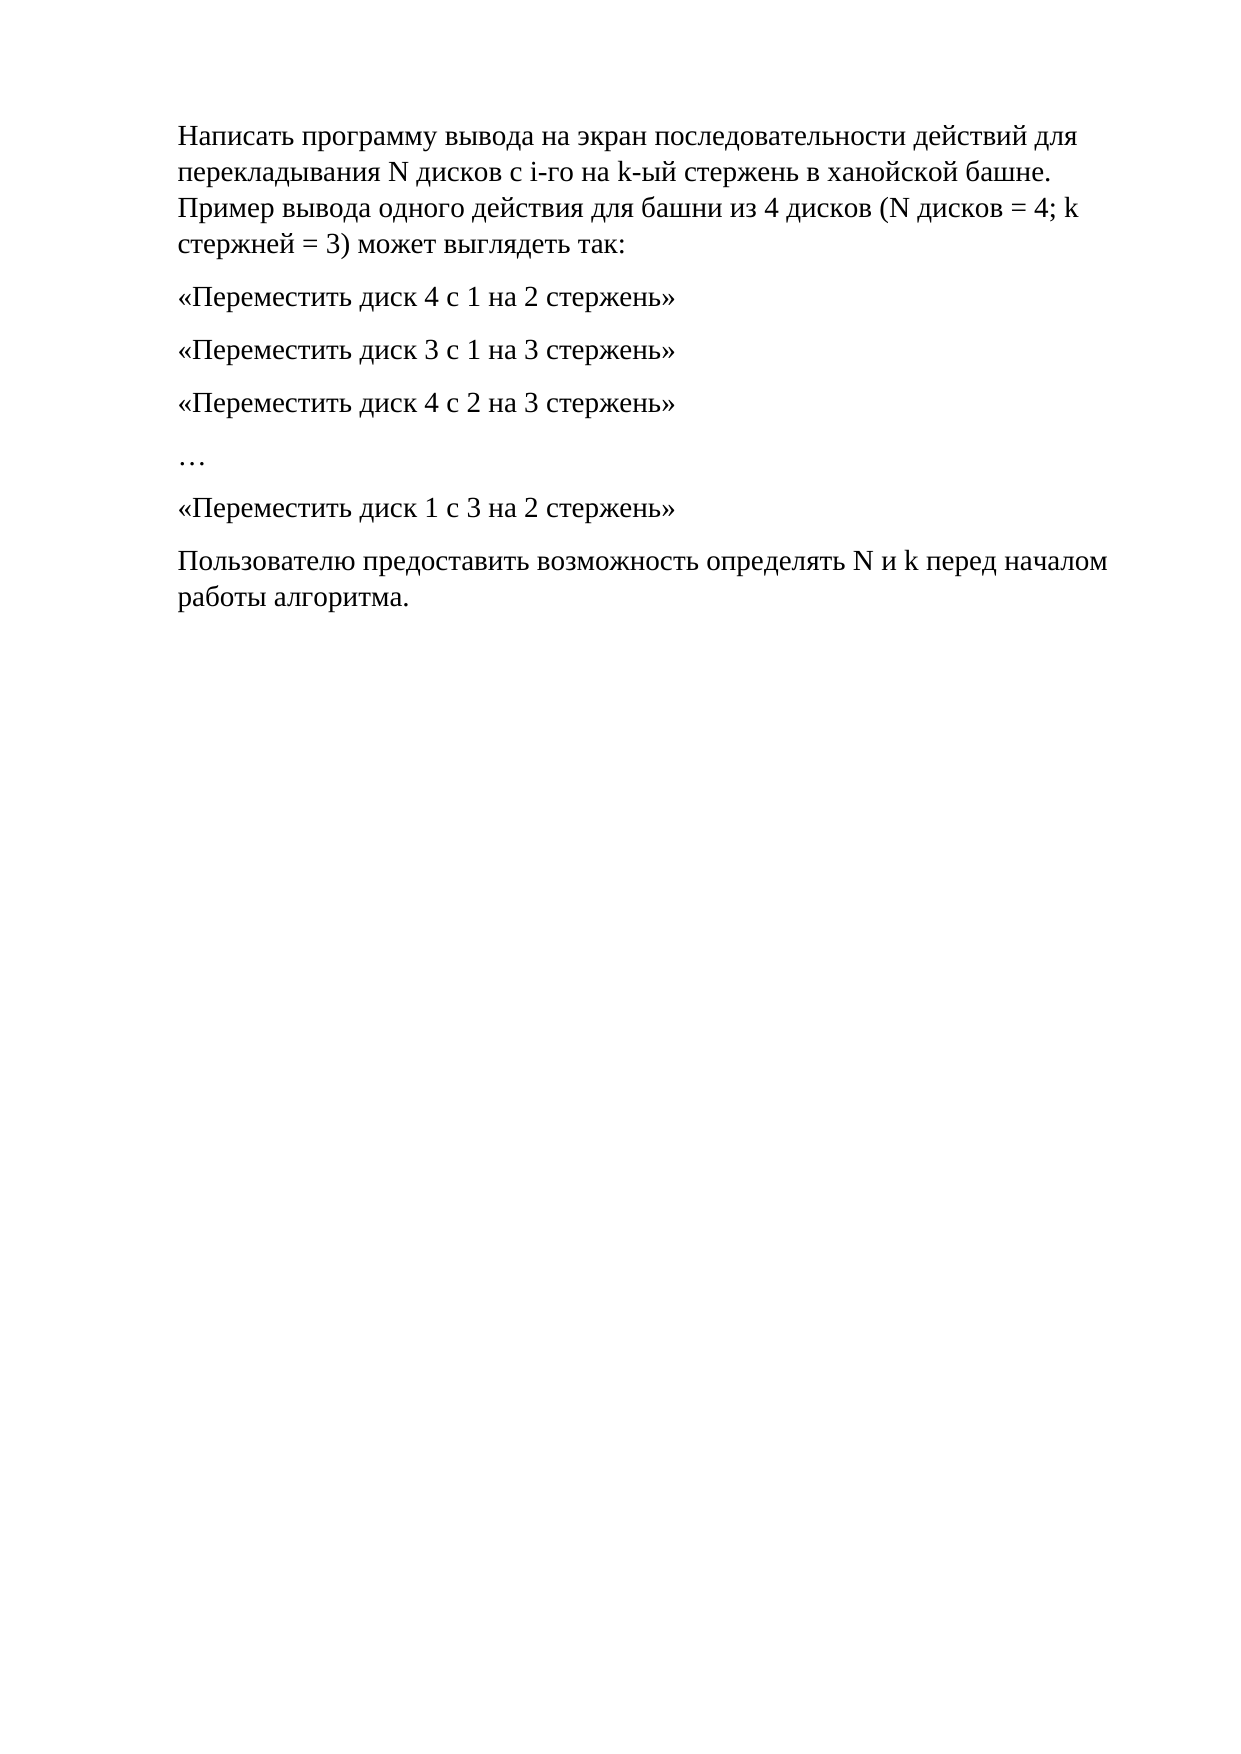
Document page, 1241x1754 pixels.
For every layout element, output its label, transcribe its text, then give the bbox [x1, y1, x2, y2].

text «Переместить диск 3 с 1 на 3 стержень» [177, 332, 1152, 366]
text Написать программу вывода на экран последовательности действий для перекладывания N дисков с i-го на k-ый стержень в ханойской башне. Пример вывода одного действия для башни из 4 дисков (N дисков = 4; k стержней = 3) может выглядеть так: [177, 118, 1152, 260]
text «Переместить диск 4 с 1 на 2 стержень» [177, 279, 1152, 313]
text «Переместить диск 1 с 3 на 2 стержень» [177, 491, 1152, 524]
text Пользователю предоставить возможность определять N и k перед началом работы алгоритма. [177, 543, 1152, 613]
text … [177, 438, 1152, 471]
text «Переместить диск 4 с 2 на 3 стержень» [177, 385, 1152, 418]
